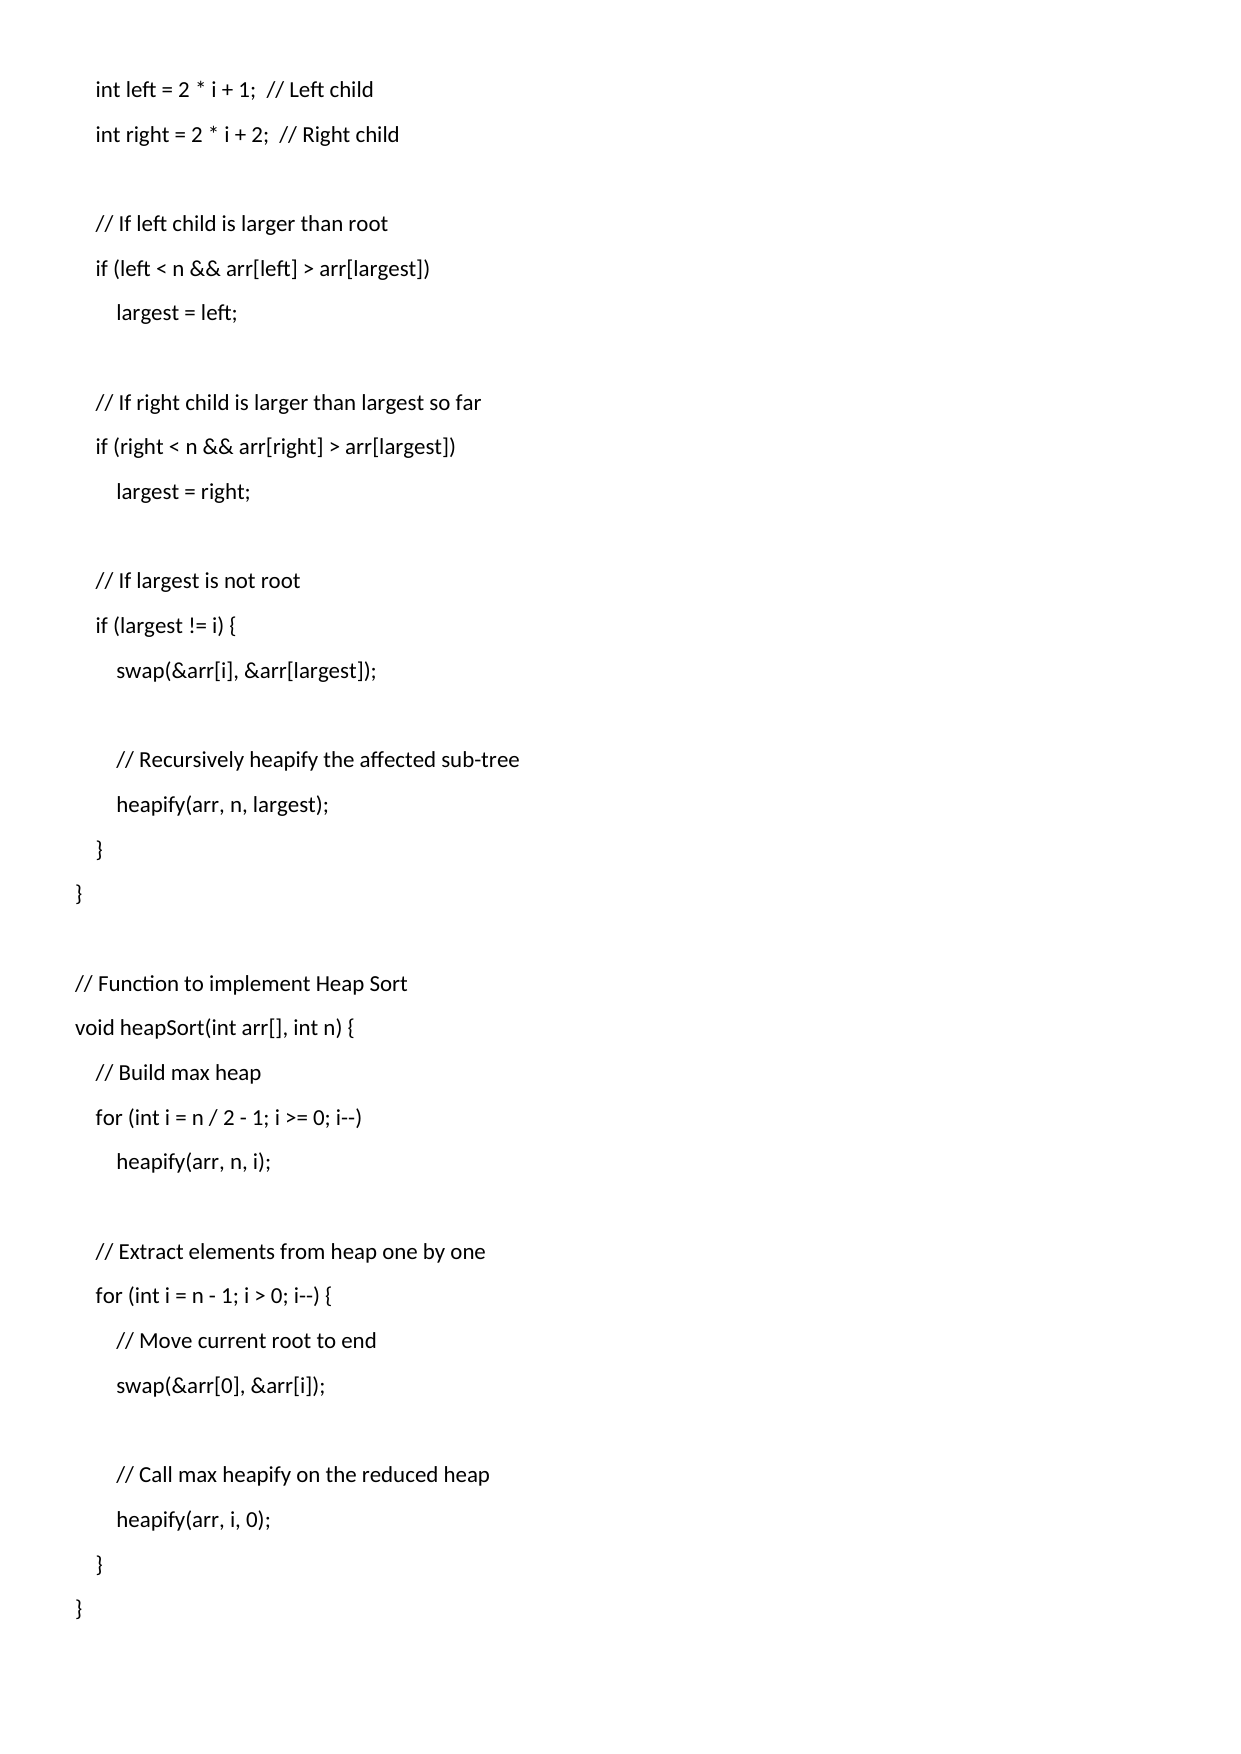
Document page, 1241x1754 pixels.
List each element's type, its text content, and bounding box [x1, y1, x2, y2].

text } [75, 879, 1165, 907]
text // Call max heapify on the reduced heap [75, 1460, 1165, 1488]
text // If largest is not root [75, 567, 1165, 594]
text // Extract elements from heap one by one [75, 1237, 1165, 1265]
text int left = 2 * i + 1; // Left child [75, 75, 1165, 103]
text } [75, 835, 1165, 863]
text swap(&arr[i], &arr[largest]); [75, 656, 1165, 684]
text // Move current root to end [75, 1326, 1165, 1354]
text for (int i = n - 1; i > 0; i--) { [75, 1282, 1165, 1309]
text } [75, 1550, 1165, 1578]
text void heapSort(int arr[], int n) { [75, 1013, 1165, 1041]
text // If left child is larger than root [75, 209, 1165, 237]
text for (int i = n / 2 - 1; i >= 0; i--) [75, 1103, 1165, 1131]
text // Recursively heapify the affected sub-tree [75, 745, 1165, 773]
text } [75, 1594, 1165, 1622]
text heapify(arr, i, 0); [75, 1505, 1165, 1533]
text if (left < n && arr[left] > arr[largest]) [75, 254, 1165, 282]
text largest = right; [75, 477, 1165, 505]
text // Build max heap [75, 1058, 1165, 1086]
text if (largest != i) { [75, 611, 1165, 639]
text swap(&arr[0], &arr[i]); [75, 1371, 1165, 1399]
text heapify(arr, n, i); [75, 1147, 1165, 1176]
text int right = 2 * i + 2; // Right child [75, 120, 1165, 148]
text if (right < n && arr[right] > arr[largest]) [75, 432, 1165, 461]
text // If right child is larger than largest so far [75, 388, 1165, 416]
text largest = left; [75, 298, 1165, 326]
text heapify(arr, n, largest); [75, 790, 1165, 818]
text // Function to implement Heap Sort [75, 969, 1165, 997]
